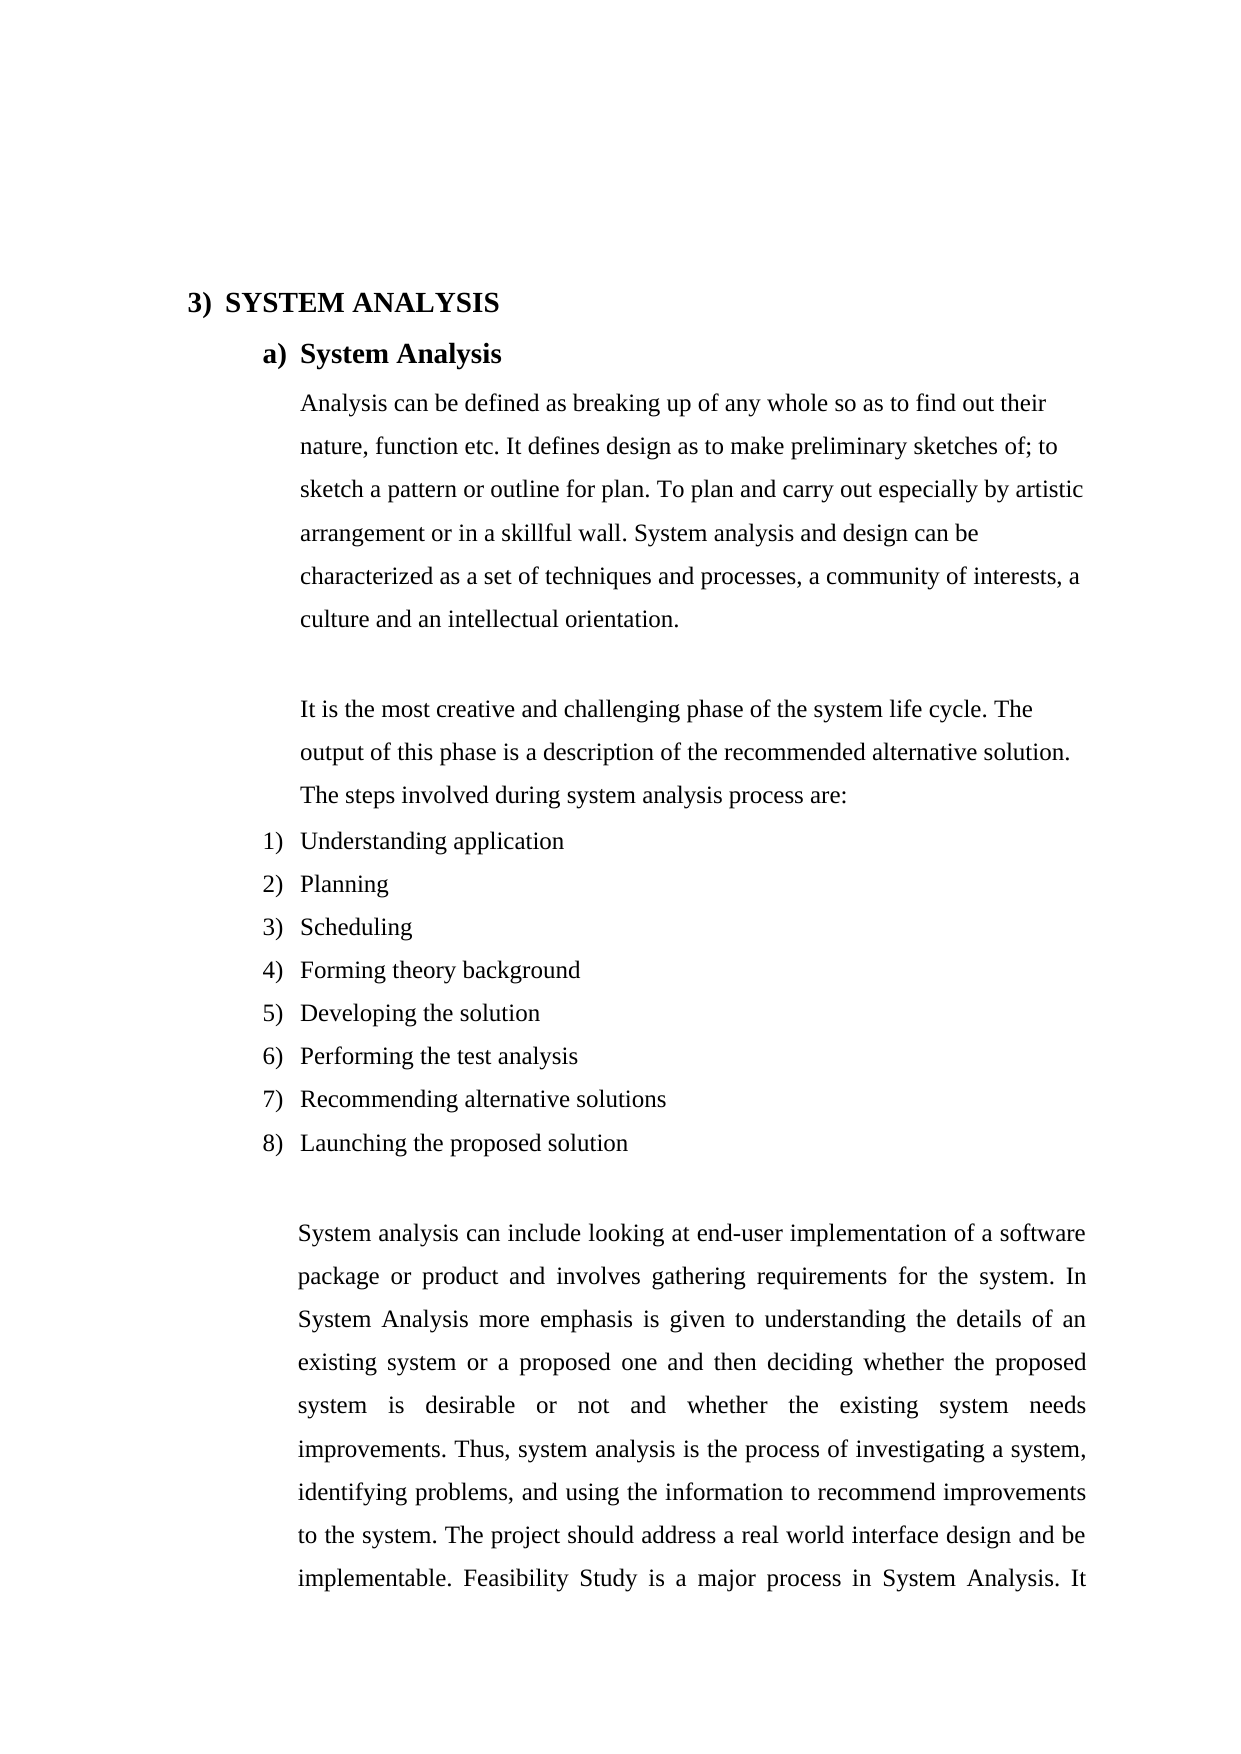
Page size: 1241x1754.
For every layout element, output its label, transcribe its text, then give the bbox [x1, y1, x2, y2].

list Performing the test analysis [262, 1041, 1087, 1070]
list Developing the solution [262, 998, 1087, 1027]
list Forming theory background [262, 955, 1087, 984]
list Scheduling [262, 912, 1087, 941]
list Recommending alternative solutions [262, 1084, 1087, 1113]
text It is the most creative and challenging phase of the system life cycle. The output of this phase is a description of the recommended alternative solution. The steps involved during system analysis process are: [300, 694, 1087, 809]
list Planning [262, 869, 1087, 898]
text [298, 1218, 1087, 1592]
list SYSTEM ANALYSIS [187, 286, 1087, 319]
text Analysis can be defined as breaking up of any whole so as to find out their nature, function etc. It defines design as to make preliminary sketches of; to sketch a pattern or outline for plan. To plan and carry out especially by artistic arrangement or in a skillful wall. System analysis and design can be characterized as a set of techniques and processes, a community of interests, a culture and an intellectual orientation. [300, 388, 1087, 633]
list Launching the proposed solution [262, 1128, 1087, 1156]
list Understanding application [262, 826, 1087, 854]
list System Analysis [262, 336, 1087, 369]
